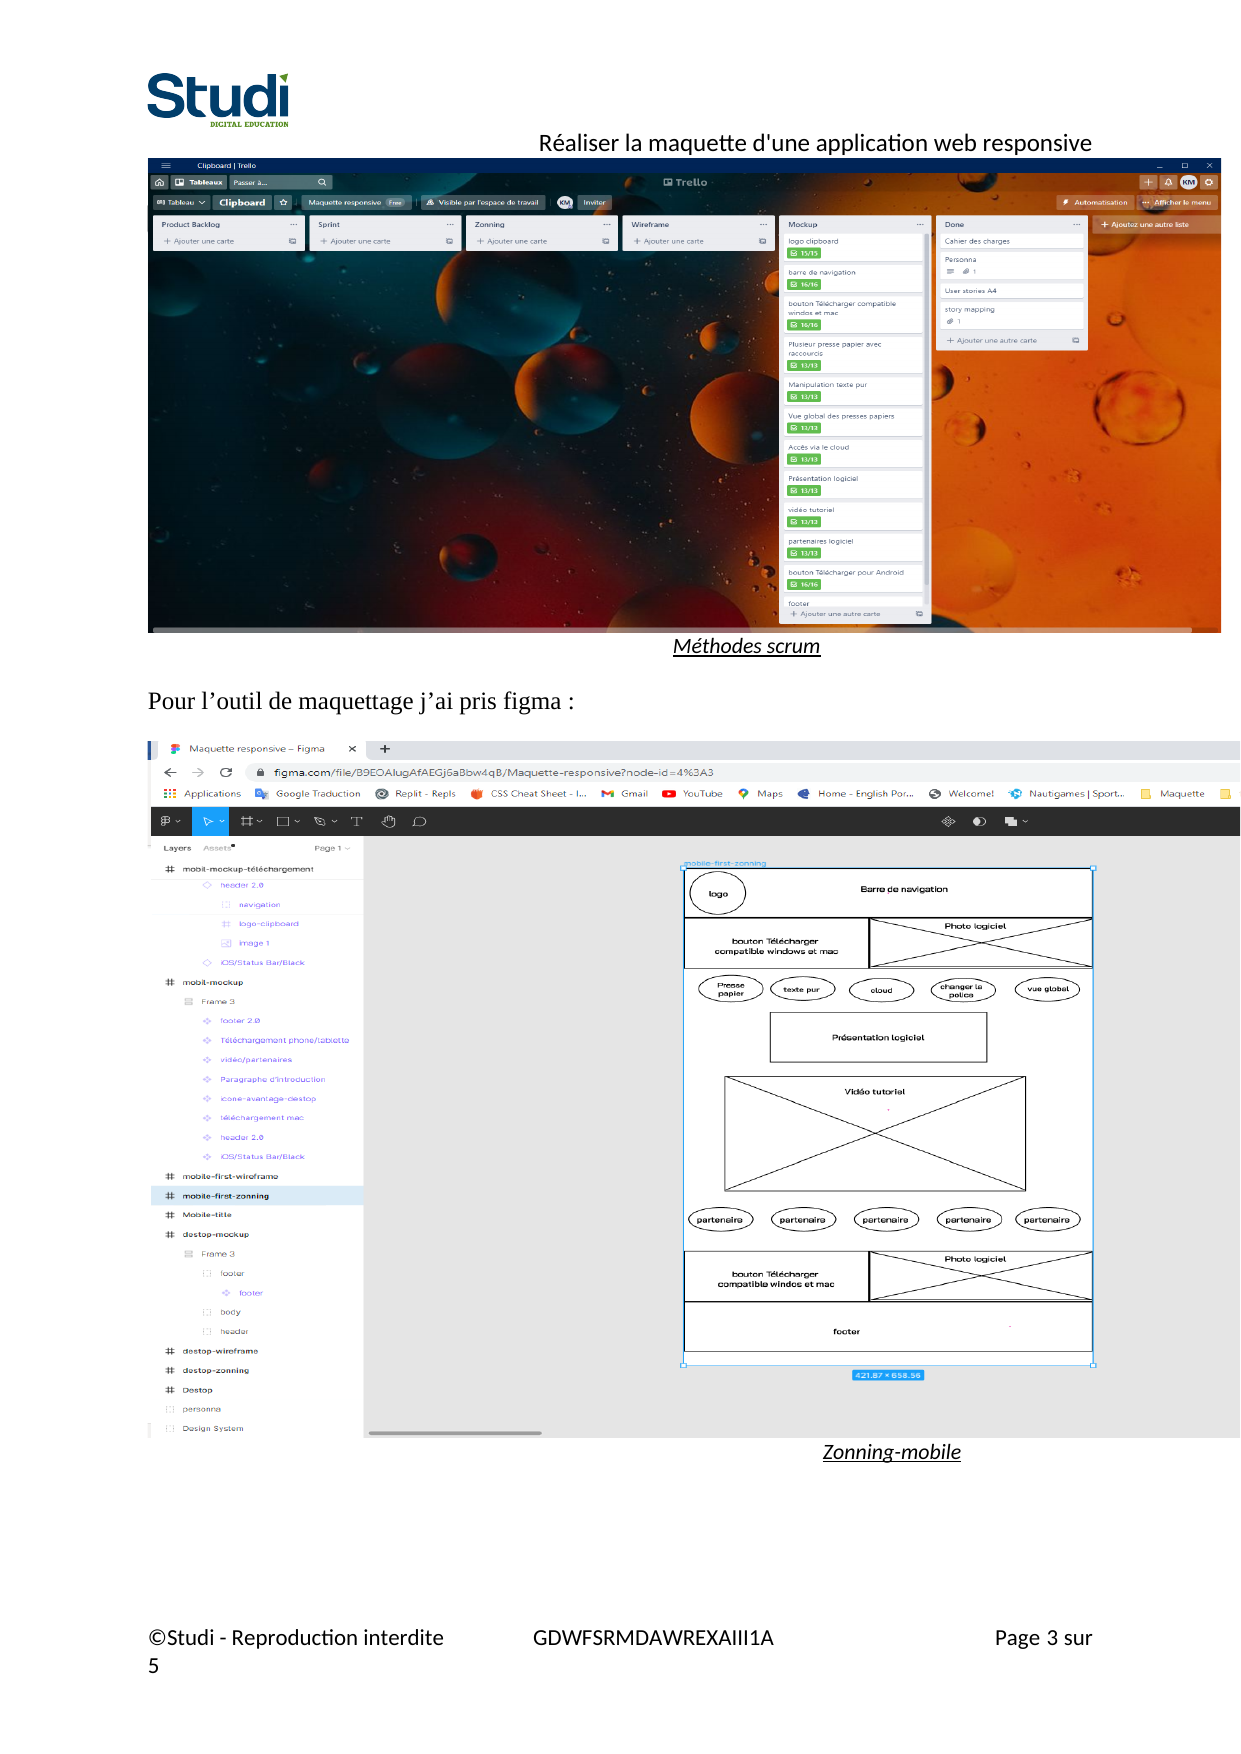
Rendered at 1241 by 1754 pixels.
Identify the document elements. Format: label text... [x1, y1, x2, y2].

text Zonning-mobile [148, 1438, 1093, 1465]
text Pour l’outil de maquettage j’ai pris figma : [148, 686, 1093, 714]
text Méthodes scrum [148, 633, 1093, 659]
picture [147, 741, 1241, 1438]
picture [147, 158, 1222, 633]
picture [147, 73, 289, 127]
